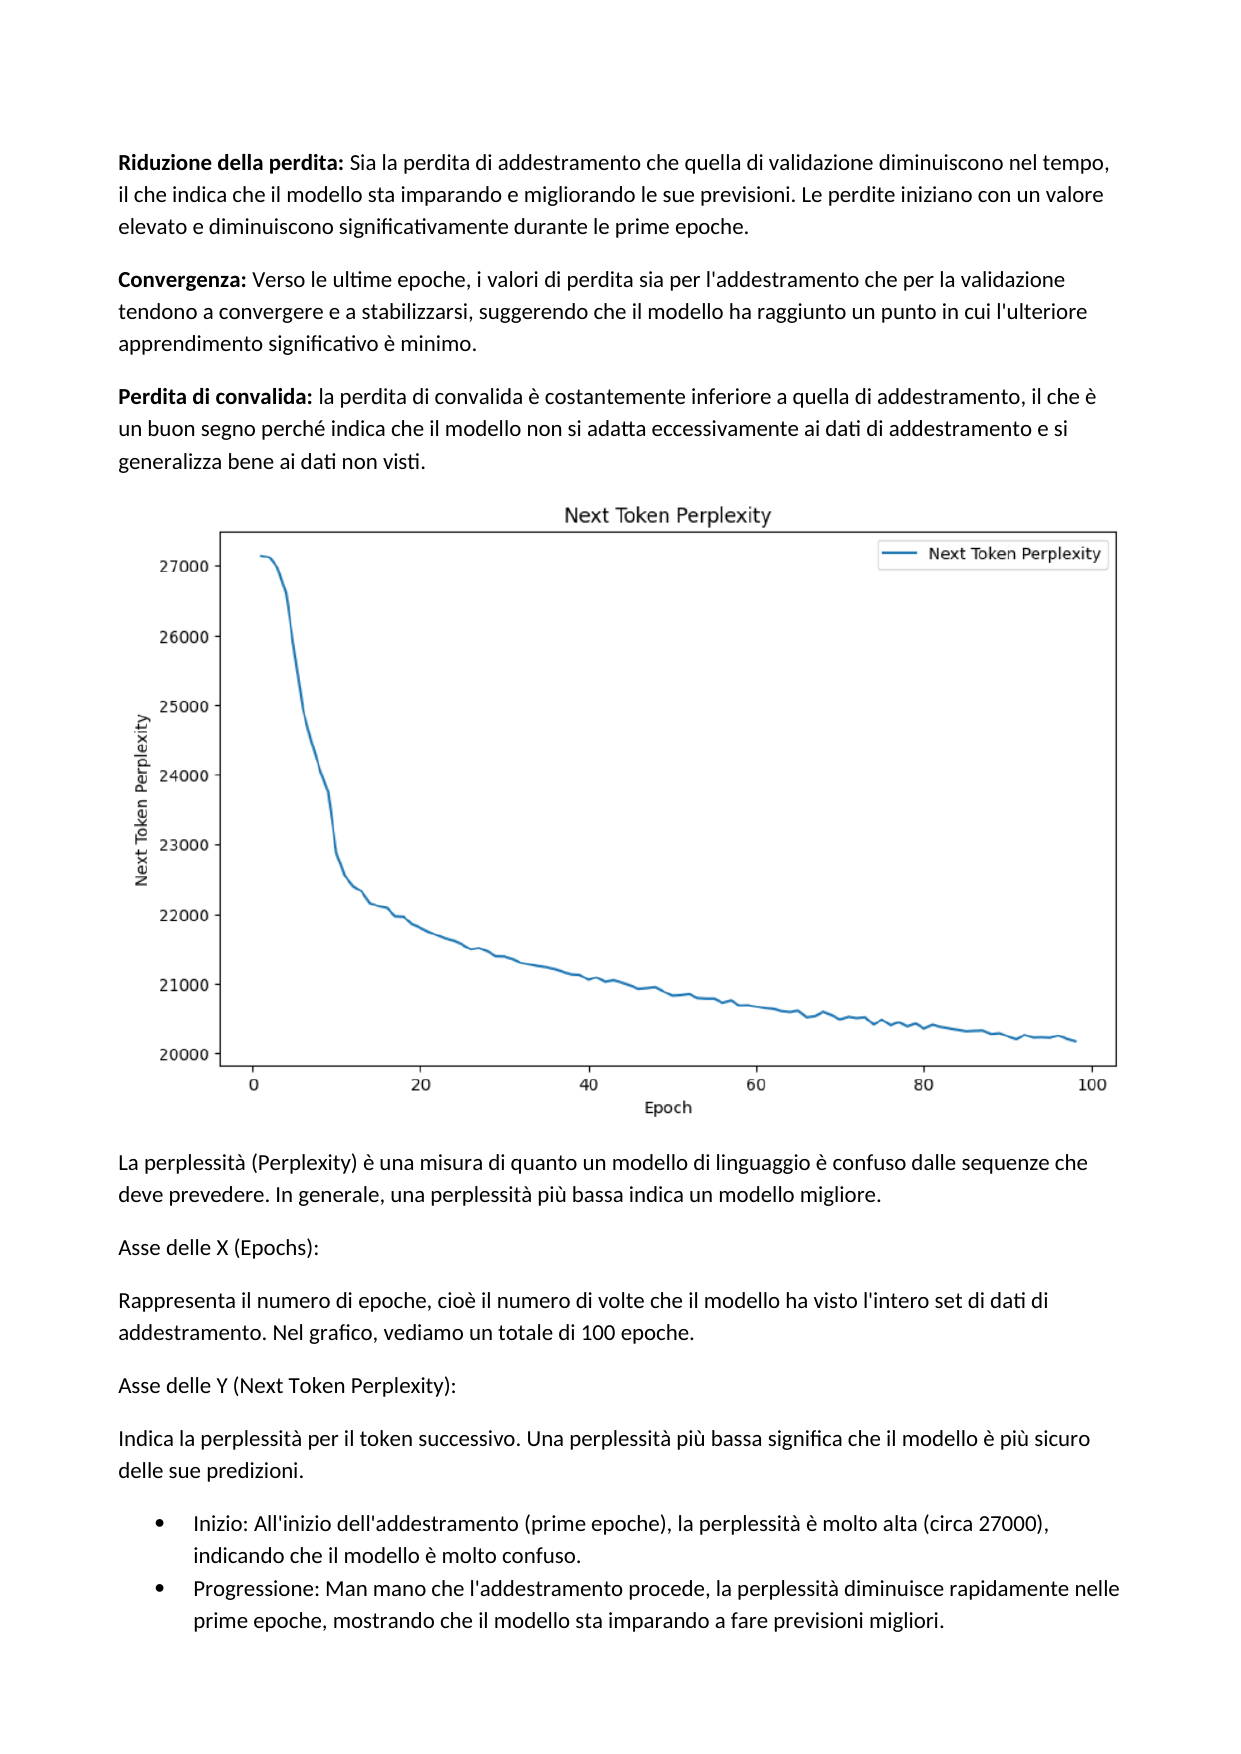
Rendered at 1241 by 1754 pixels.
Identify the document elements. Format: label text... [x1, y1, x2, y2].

picture [118, 499, 1123, 1123]
text Indica la perplessità per il token successivo. Una perplessità più bassa significa che il modello è più sicuro delle sue predizioni. [118, 1424, 1122, 1484]
text Riduzione della perdita: Sia la perdita di addestramento che quella di validazione diminuiscono nel tempo, il che indica che il modello sta imparando e migliorando le sue previsioni. Le perdite iniziano con un valore elevato e diminuiscono significativamente durante le prime epoche. [118, 148, 1122, 240]
list Inizio: All'inizio dell'addestramento (prime epoche), la perplessità è molto alta (circa 27000), indicando che il modello è molto confuso. [156, 1509, 1122, 1569]
text La perplessità (Perplexity) è una misura di quanto un modello di linguaggio è confuso dalle sequenze che deve prevedere. In generale, una perplessità più bassa indica un modello migliore. [118, 1148, 1122, 1208]
text Asse delle Y (Next Token Perplexity): [118, 1371, 1122, 1399]
list Progressione: Man mano che l'addestramento procede, la perplessità diminuisce rapidamente nelle prime epoche, mostrando che il modello sta imparando a fare previsioni migliori. [156, 1574, 1122, 1634]
text Rappresenta il numero di epoche, cioè il numero di volte che il modello ha visto l'intero set di dati di addestramento. Nel grafico, vediamo un totale di 100 epoche. [118, 1286, 1122, 1346]
text Perdita di convalida: la perdita di convalida è costantemente inferiore a quella di addestramento, il che è un buon segno perché indica che il modello non si adatta eccessivamente ai dati di addestramento e si generalizza bene ai dati non visti. [118, 382, 1122, 475]
text Asse delle X (Epochs): [118, 1233, 1122, 1261]
text Convergenza: Verso le ultime epoche, i valori di perdita sia per l'addestramento che per la validazione tendono a convergere e a stabilizzarsi, suggerendo che il modello ha raggiunto un punto in cui l'ulteriore apprendimento significativo è minimo. [118, 265, 1122, 357]
